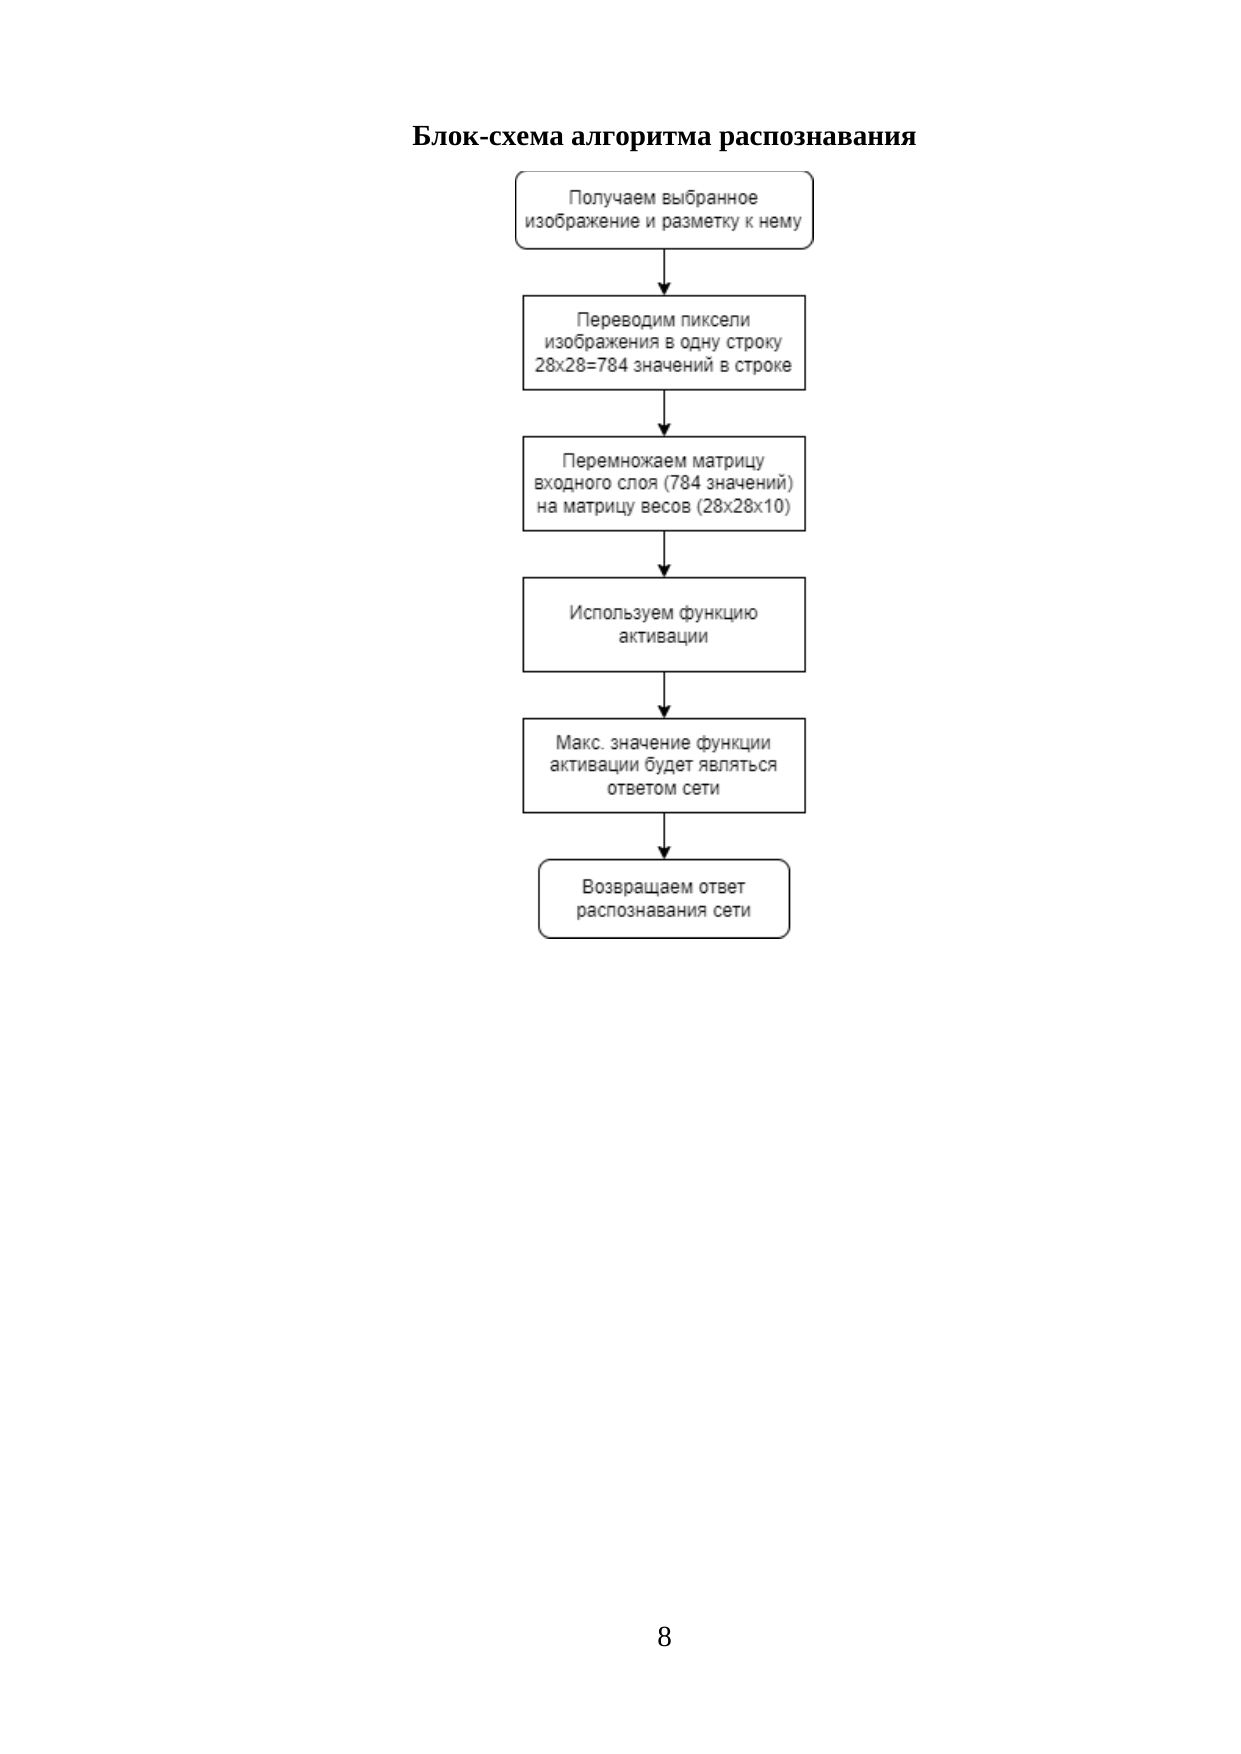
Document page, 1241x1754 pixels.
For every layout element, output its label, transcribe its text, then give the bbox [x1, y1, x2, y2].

text Блок-схема алгоритма распознавания [177, 118, 1152, 152]
picture [515, 171, 814, 939]
